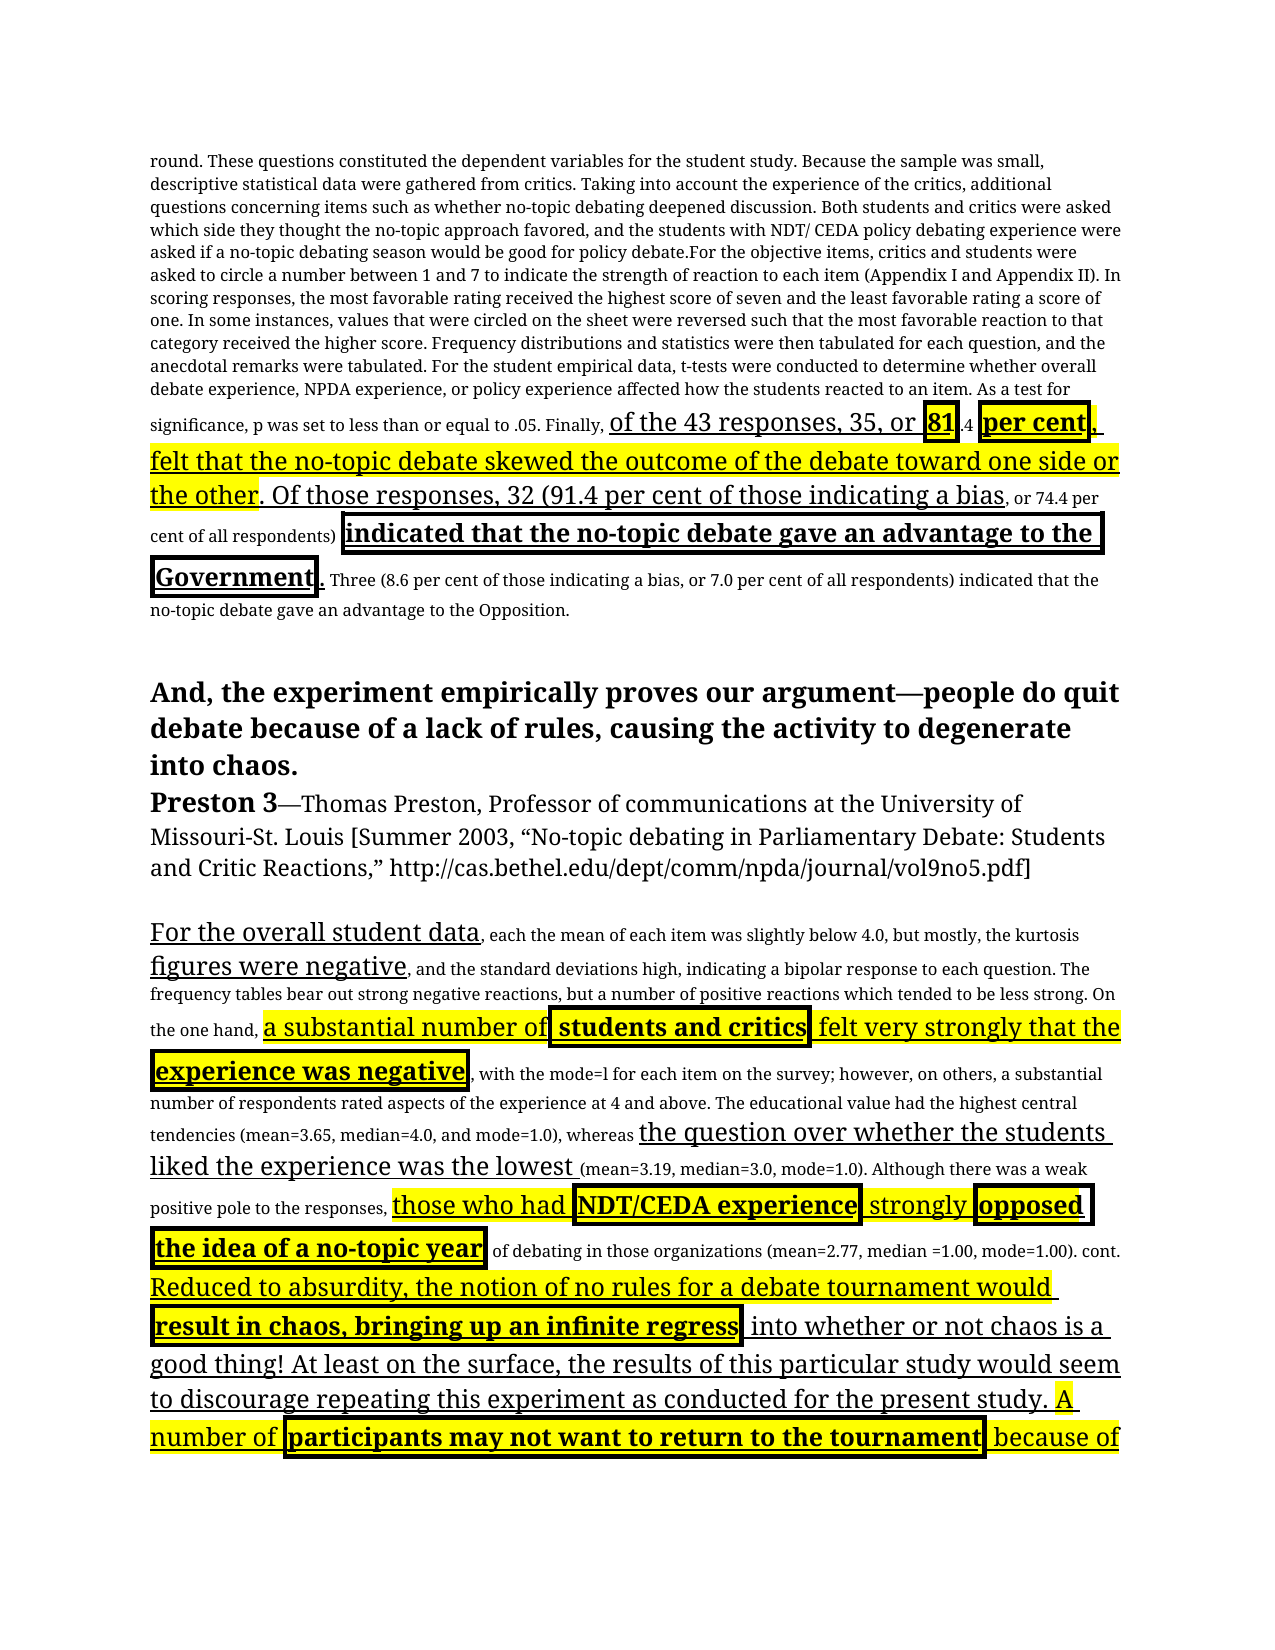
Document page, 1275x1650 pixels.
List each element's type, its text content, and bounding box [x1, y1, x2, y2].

subtitle And, the experiment empirically proves our argument—people do quit debate because of a lack of rules, causing the activity to degenerate into chaos. [150, 673, 1125, 784]
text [150, 914, 1125, 1459]
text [150, 150, 1125, 621]
text Preston 3—Thomas Preston, Professor of communications at the University of Missouri-St. Louis [Summer 2003, “No-topic debating in Parliamentary Debate: Students and Critic Reactions,” http://cas.bethel.edu/dept/comm/npda/journal/vol9no5.pdf] [150, 784, 1125, 883]
